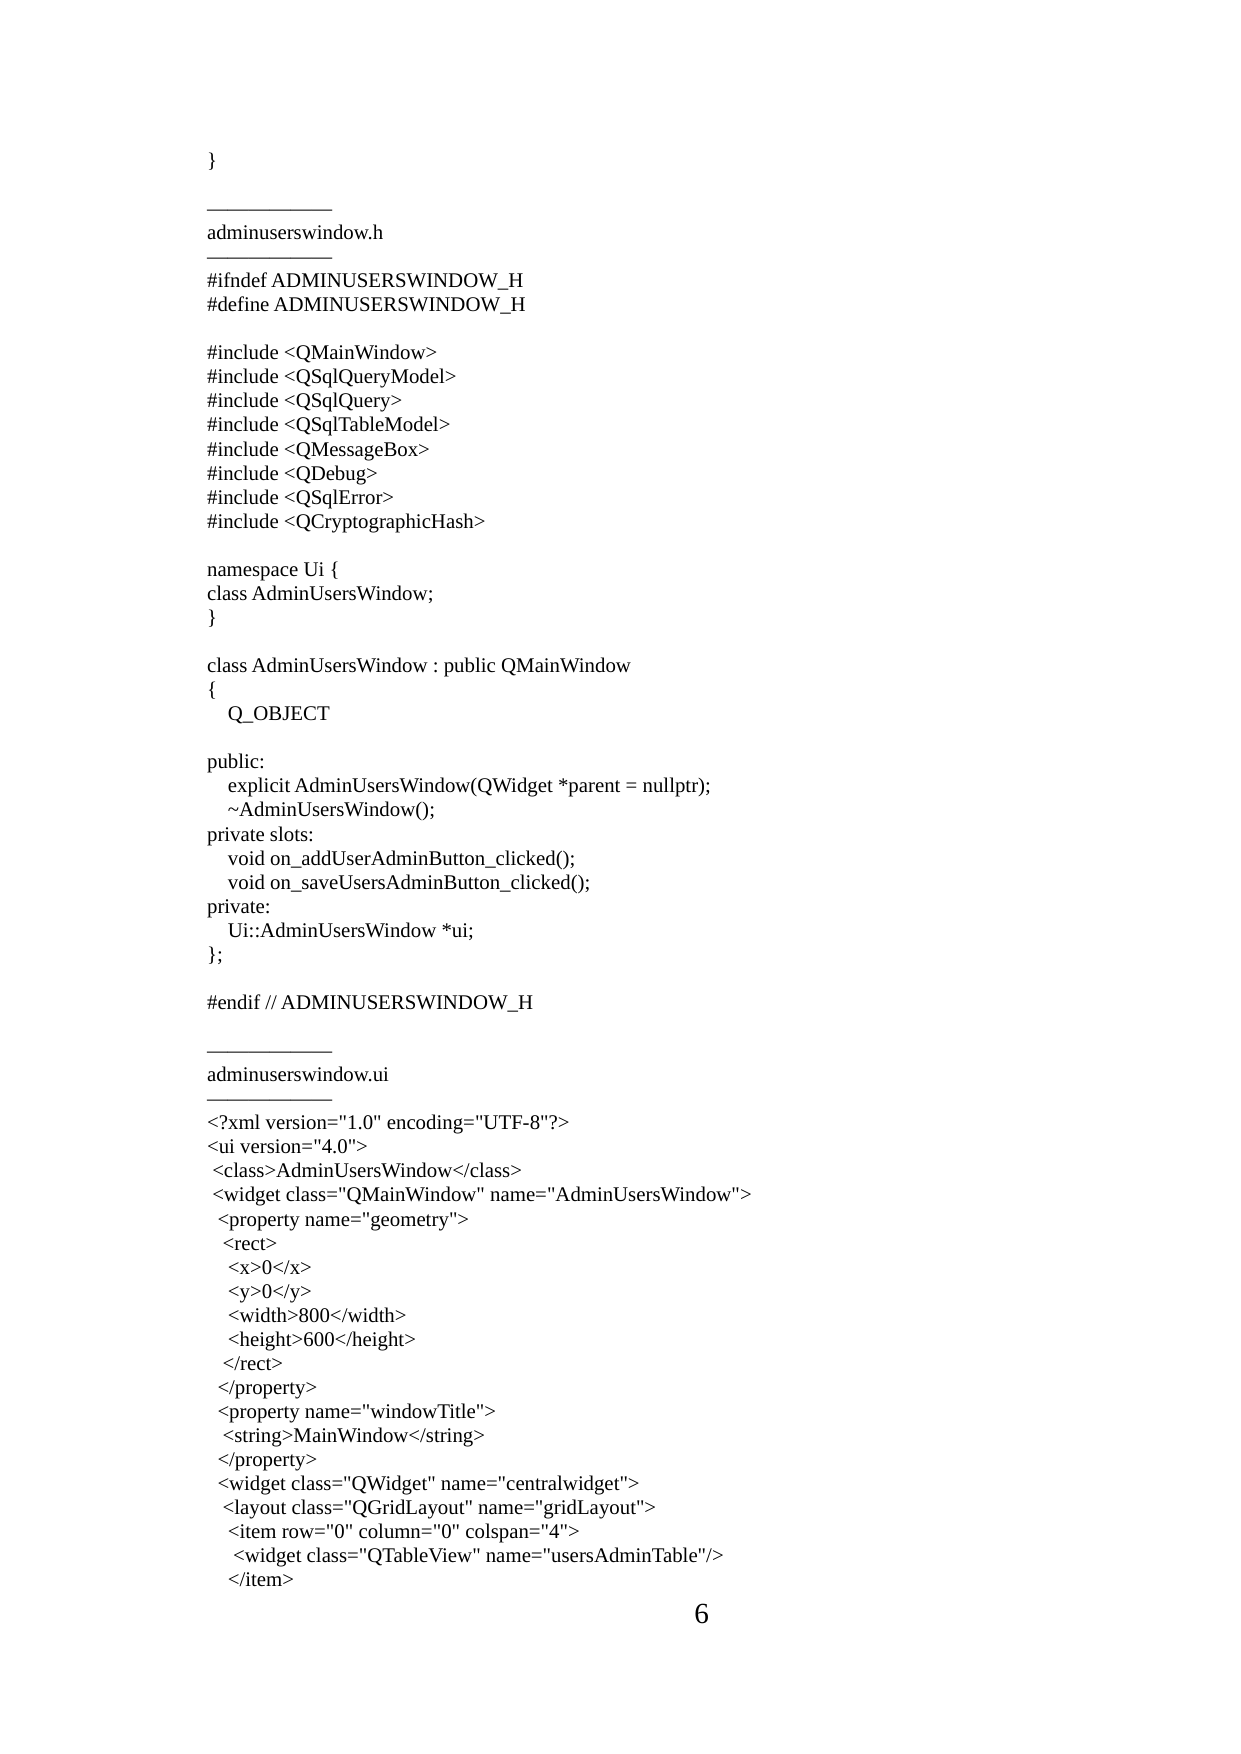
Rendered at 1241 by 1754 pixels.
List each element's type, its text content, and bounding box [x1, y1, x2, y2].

text —————— [207, 196, 1122, 220]
text ~AdminUsersWindow(); [207, 797, 1122, 821]
text Ui::AdminUsersWindow *ui; [207, 918, 1122, 942]
text Q_OBJECT [207, 701, 1122, 725]
text <ui version="4.0"> [207, 1134, 1122, 1158]
text —————— [207, 1038, 1122, 1062]
text —————— [207, 1086, 1122, 1110]
text }; [207, 942, 1122, 966]
text namespace Ui { [207, 557, 1122, 581]
text class AdminUsersWindow : public QMainWindow [207, 653, 1122, 677]
text void on_saveUsersAdminButton_clicked(); [207, 869, 1122, 894]
text </rect> [207, 1351, 1122, 1375]
text #include <QSqlQueryModel> [207, 364, 1122, 388]
text #include <QSqlQuery> [207, 388, 1122, 412]
text </property> [207, 1447, 1122, 1471]
text #include <QCryptographicHash> [207, 509, 1122, 533]
text <rect> [207, 1231, 1122, 1254]
text <item row="0" column="0" colspan="4"> [207, 1519, 1122, 1543]
text <x>0</x> [207, 1254, 1122, 1279]
text private: [207, 894, 1122, 918]
text private slots: [207, 821, 1122, 846]
text void on_addUserAdminButton_clicked(); [207, 846, 1122, 869]
text explicit AdminUsersWindow(QWidget *parent = nullptr); [207, 773, 1122, 797]
text #endif // ADMINUSERSWINDOW_H [207, 990, 1122, 1014]
text <widget class="QTableView" name="usersAdminTable"/> [207, 1543, 1122, 1567]
text } [207, 605, 1122, 629]
text #include <QMainWindow> [207, 340, 1122, 364]
text class AdminUsersWindow; [207, 581, 1122, 605]
text —————— [207, 244, 1122, 268]
text <y>0</y> [207, 1279, 1122, 1303]
text adminuserswindow.ui [207, 1062, 1122, 1086]
text #include <QSqlError> [207, 484, 1122, 509]
text #include <QMessageBox> [207, 436, 1122, 461]
text { [207, 677, 1122, 701]
text <string>MainWindow</string> [207, 1423, 1122, 1447]
text #define ADMINUSERSWINDOW_H [207, 292, 1122, 316]
text <property name="windowTitle"> [207, 1399, 1122, 1423]
text adminuserswindow.h [207, 220, 1122, 244]
text <layout class="QGridLayout" name="gridLayout"> [207, 1495, 1122, 1519]
text #include <QSqlTableModel> [207, 412, 1122, 436]
text <widget class="QWidget" name="centralwidget"> [207, 1471, 1122, 1495]
text <widget class="QMainWindow" name="AdminUsersWindow"> [207, 1182, 1122, 1206]
text <width>800</width> [207, 1303, 1122, 1327]
text } [207, 148, 1122, 172]
text </item> [207, 1567, 1122, 1591]
text #include <QDebug> [207, 461, 1122, 484]
text <property name="geometry"> [207, 1206, 1122, 1231]
text public: [207, 749, 1122, 773]
text <class>AdminUsersWindow</class> [207, 1158, 1122, 1182]
text #ifndef ADMINUSERSWINDOW_H [207, 268, 1122, 292]
text <height>600</height> [207, 1327, 1122, 1351]
text </property> [207, 1375, 1122, 1399]
text <?xml version="1.0" encoding="UTF-8"?> [207, 1110, 1122, 1134]
